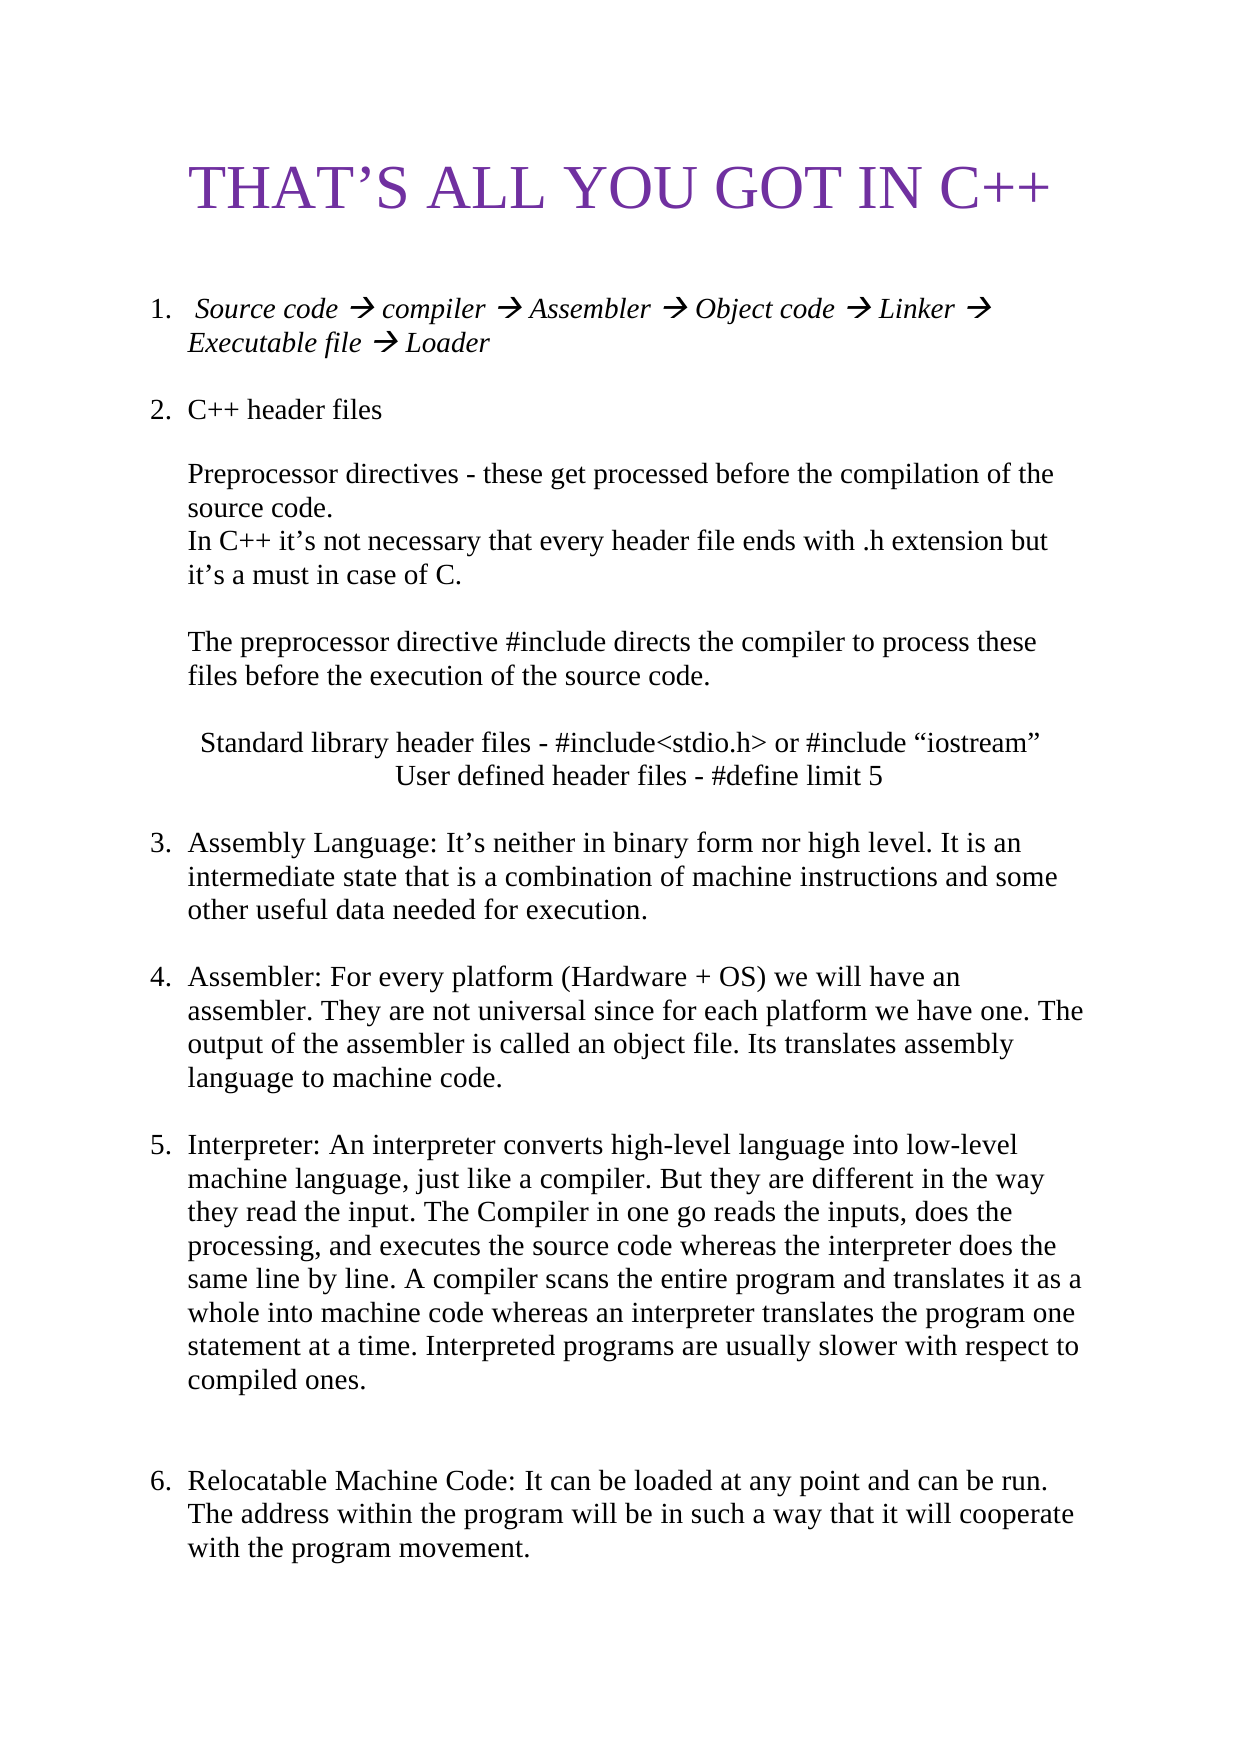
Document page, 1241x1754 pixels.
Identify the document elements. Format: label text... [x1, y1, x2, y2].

text The preprocessor directive #include directs the compiler to process these files before the execution of the source code. [187, 624, 1090, 691]
list C++ header files [150, 392, 1090, 426]
text In C++ it’s not necessary that every header file ends with .h extension but it’s a must in case of C. [187, 523, 1090, 591]
list Interpreter: An interpreter converts high-level language into low-level machine language, just like a compiler. But they are different in the way they read the input. The Compiler in one go reads the inputs, does the processing, and executes the source code whereas the interpreter does the same line by line. A compiler scans the entire program and translates it as a whole into machine code whereas an interpreter translates the program one statement at a time. Interpreted programs are usually slower with respect to compiled ones. [150, 1127, 1090, 1396]
list Source code compiler Assembler Object code Linker Executable file Loader [150, 291, 1090, 359]
text Standard library header files - #include<stdio.h> or #include “iostream” [150, 725, 1090, 758]
text Preprocessor directives - these get processed before the compilation of the source code. [187, 456, 1090, 523]
text User defined header files - #define limit 5 [187, 758, 1090, 792]
text THAT’S ALL YOU GOT IN C++ [150, 150, 1090, 222]
list Assembly Language: It’s neither in binary form nor high level. It is an intermediate state that is a combination of machine instructions and some other useful data needed for execution. [150, 825, 1090, 926]
list Assembler: For every platform (Hardware + OS) we will have an assembler. They are not universal since for each platform we have one. The output of the assembler is called an object file. Its translates assembly language to machine code. [150, 959, 1090, 1094]
list Relocatable Machine Code: It can be loaded at any point and can be run. The address within the program will be in such a way that it will cooperate with the program movement. [150, 1463, 1090, 1563]
